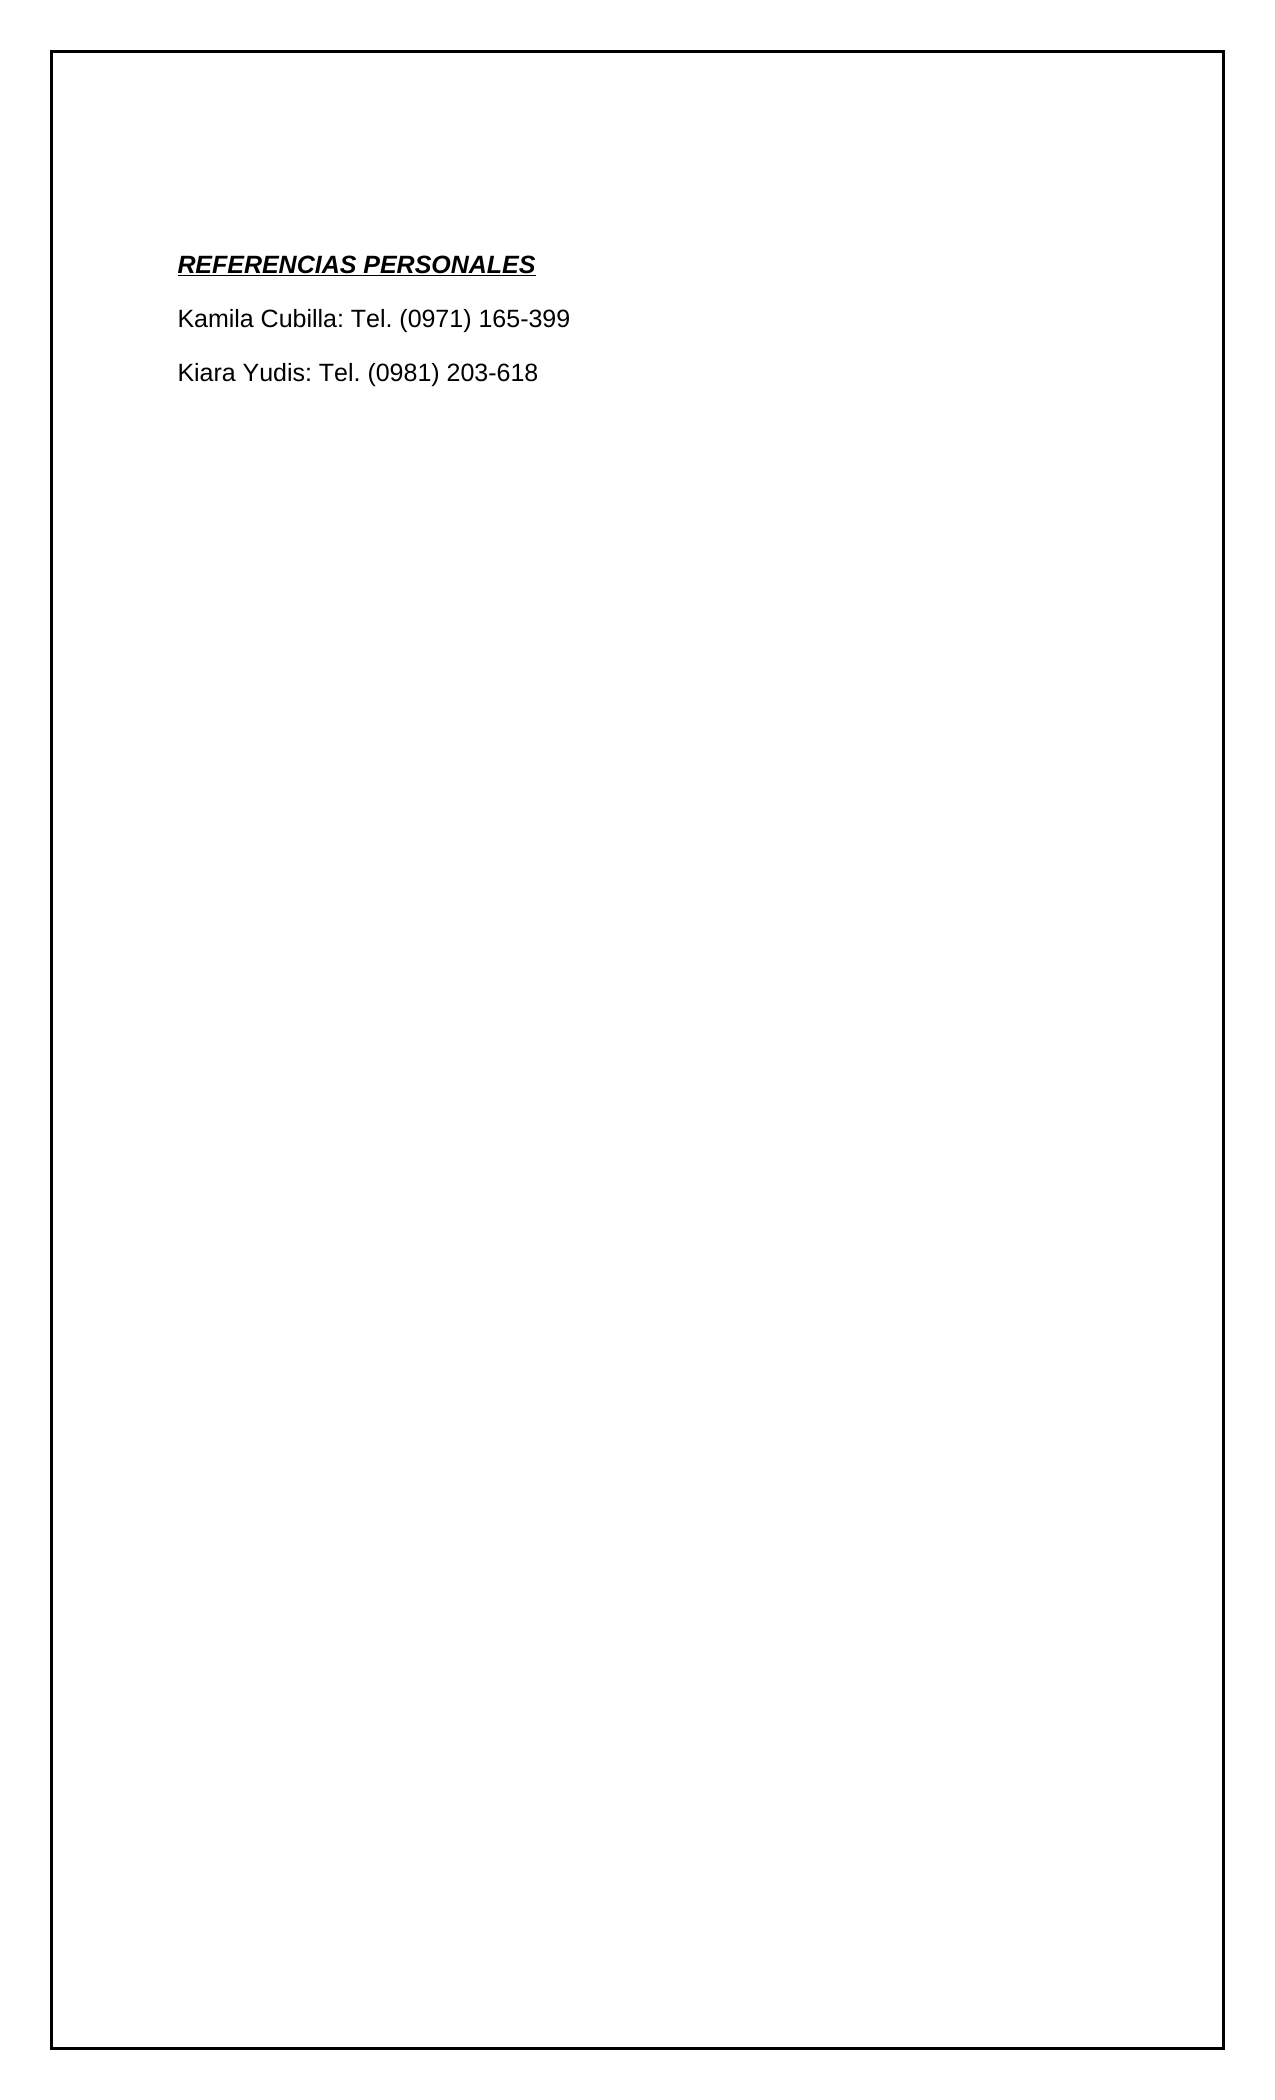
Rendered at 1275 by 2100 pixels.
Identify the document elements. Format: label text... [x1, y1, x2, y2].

text REFERENCIAS PERSONALES [177, 250, 1098, 278]
text Kamila Cubilla: Tel. (0971) 165-399 [177, 304, 1098, 332]
text Kiara Yudis: Tel. (0981) 203-618 [177, 357, 1098, 386]
